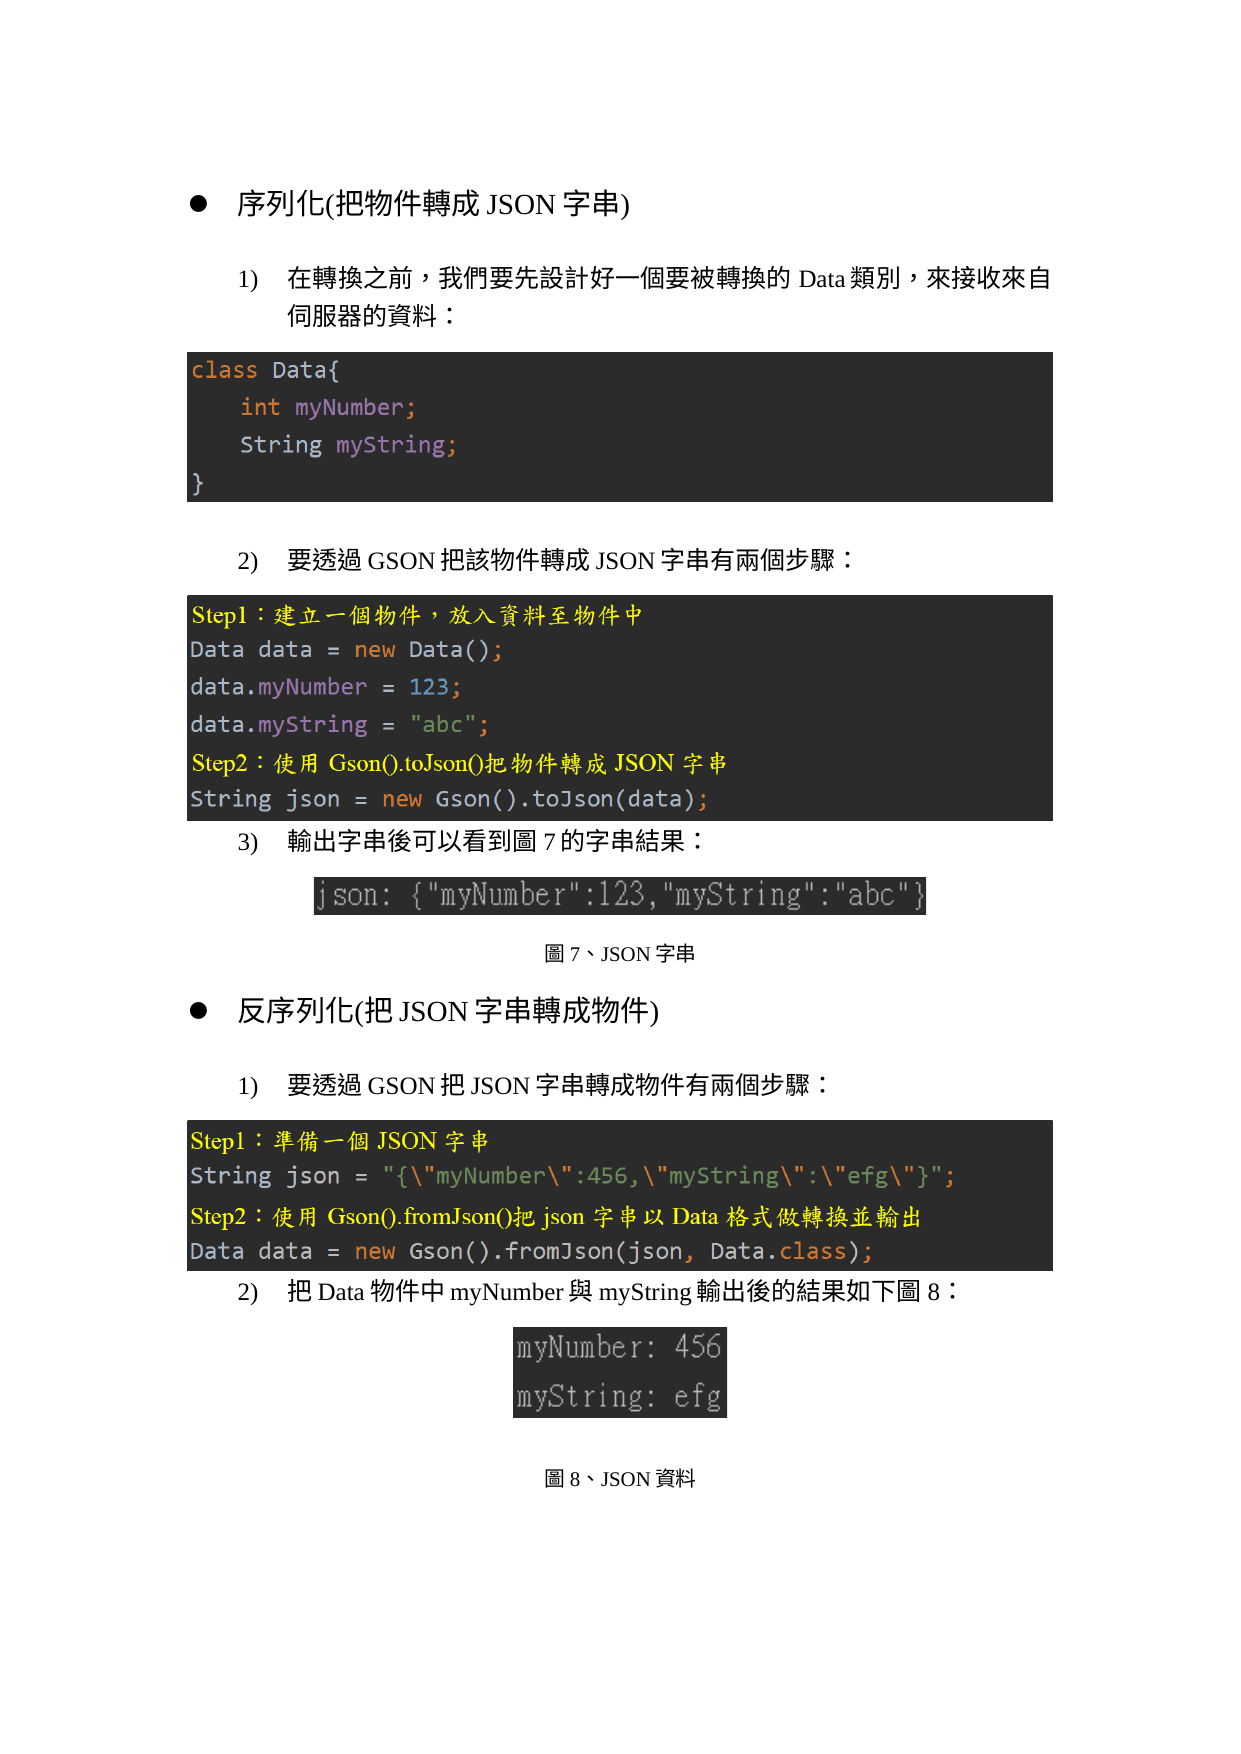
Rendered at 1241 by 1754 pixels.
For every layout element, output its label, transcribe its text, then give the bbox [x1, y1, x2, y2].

list 把Data物件中myNumber與myString輸出後的結果如下圖 8： [237, 1271, 1053, 1308]
list 反序列化(把JSON字串轉成物件) [187, 971, 1053, 1046]
text 圖 8、JSON資料 [187, 1458, 1053, 1496]
picture [187, 352, 1053, 500]
list 要透過GSON把JSON字串轉成物件有兩個步驟： [237, 1064, 1053, 1102]
picture [187, 595, 1053, 814]
list 要透過GSON把該物件轉成JSON字串有兩個步驟： [237, 539, 1053, 577]
list 在轉換之前，我們要先設計好一個要被轉換的Data類別，來接收來自伺服器的資料： [237, 258, 1053, 333]
text 圖 7、JSON字串 [187, 933, 1053, 971]
picture [187, 1120, 1053, 1269]
picture [313, 877, 927, 915]
list 序列化(把物件轉成JSON字串) [187, 164, 1053, 239]
picture [513, 1327, 728, 1418]
list 輸出字串後可以看到圖 7的字串結果： [237, 821, 1053, 858]
